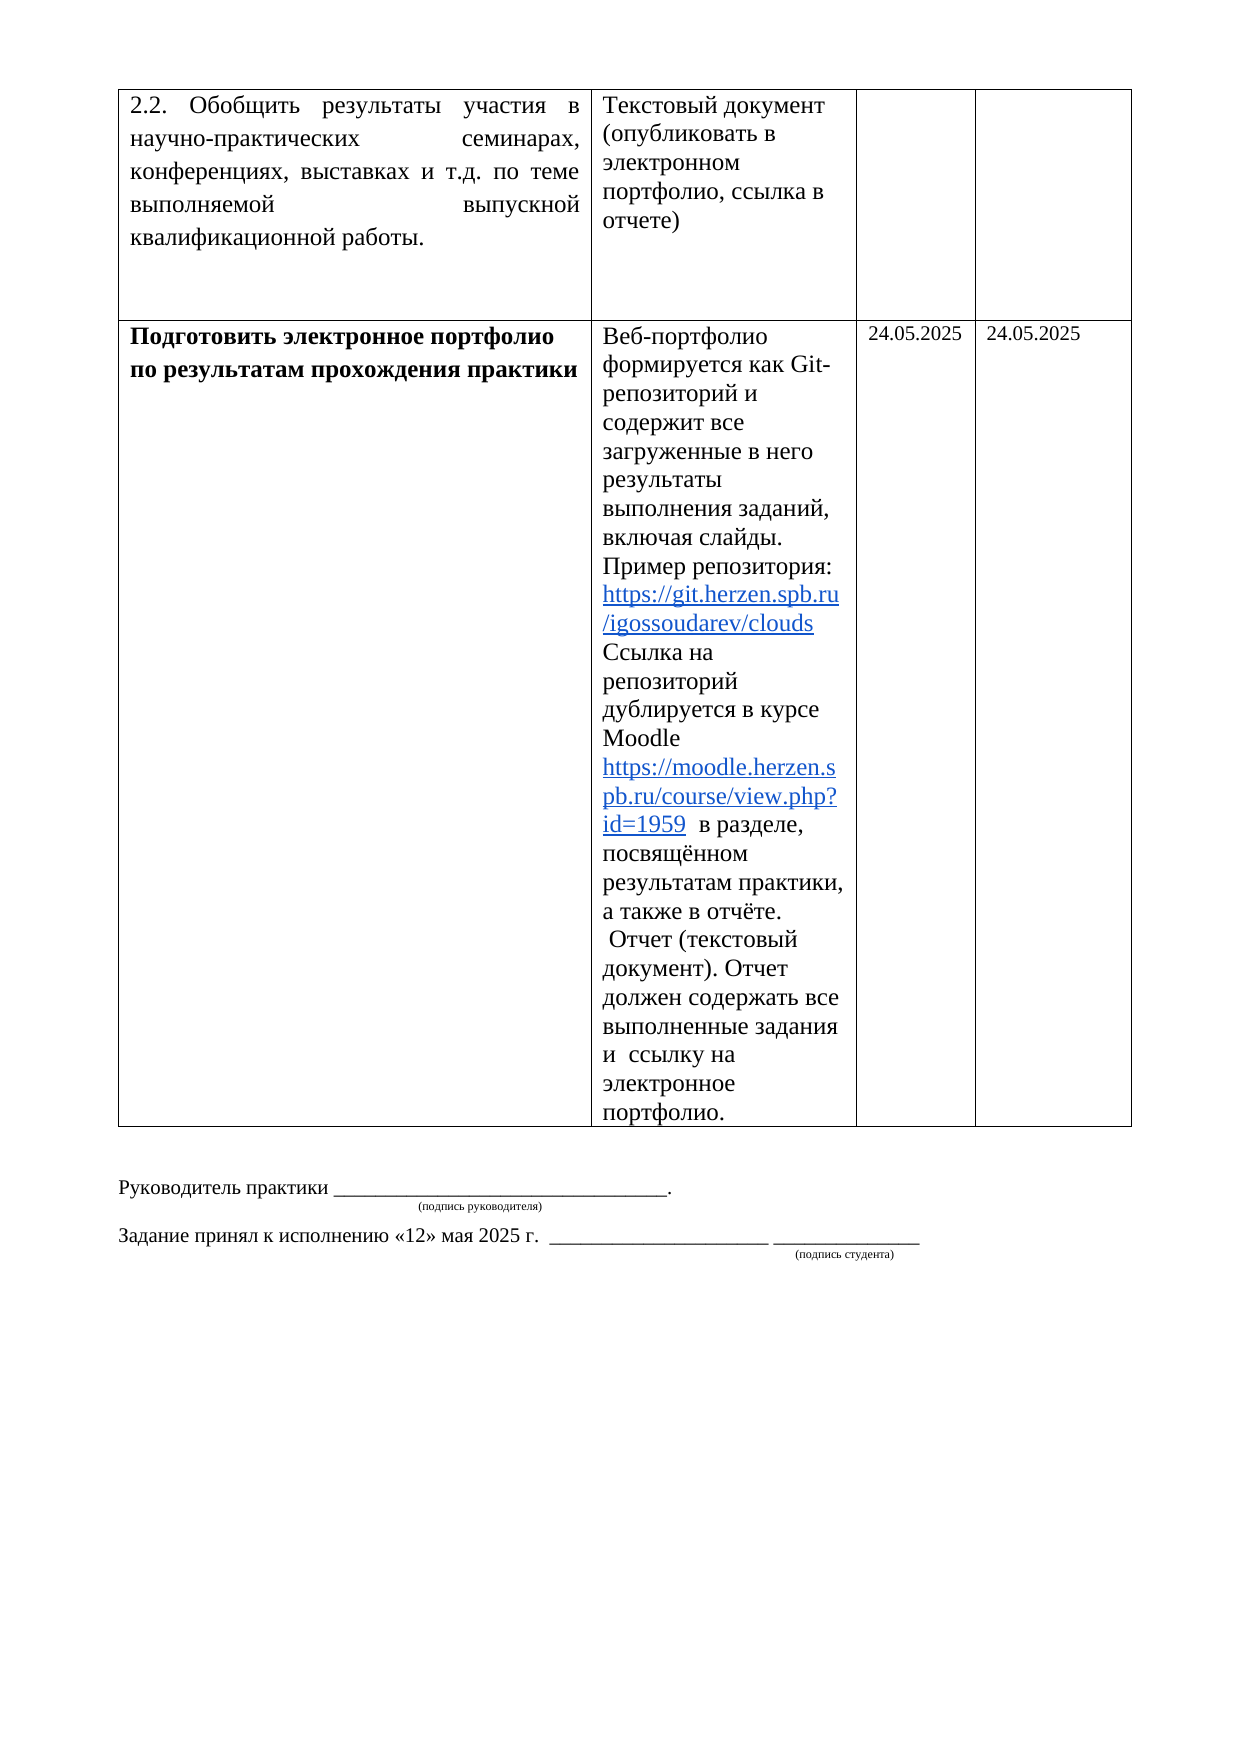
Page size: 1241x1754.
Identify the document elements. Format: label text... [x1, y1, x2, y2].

text (подпись руководителя) [343, 1199, 1152, 1223]
text (подпись студента) [118, 1247, 1152, 1271]
text Руководитель практики ________________________________. [118, 1175, 1152, 1199]
table_cell 24.05.2025 [857, 321, 975, 1126]
table_cell Веб-портфолио формируется как Git-репозиторий и содержит все загруженные в него результаты выполнения заданий, включая слайды. Пример репозитория: https://git.herzen.spb.ru/igossoudarev/clouds Ссылка на репозиторий дублируется в курсе Moodle https://moodle.herzen.spb.ru/course/view.php?id=1959 в разделе, посвящённом результатам практики, а также в отчёте. Отчет (текстовый документ). Отчет должен содержать все выполненные задания и ссылку на электронное портфолио. [592, 321, 856, 1126]
text Задание принял к исполнению «12» мая 2025 г. _____________________ ______________ [118, 1223, 1152, 1247]
table_cell 24.05.2025 [976, 321, 1131, 1126]
table_cell Подготовить электронное портфолио по результатам прохождения практики [119, 321, 591, 1126]
